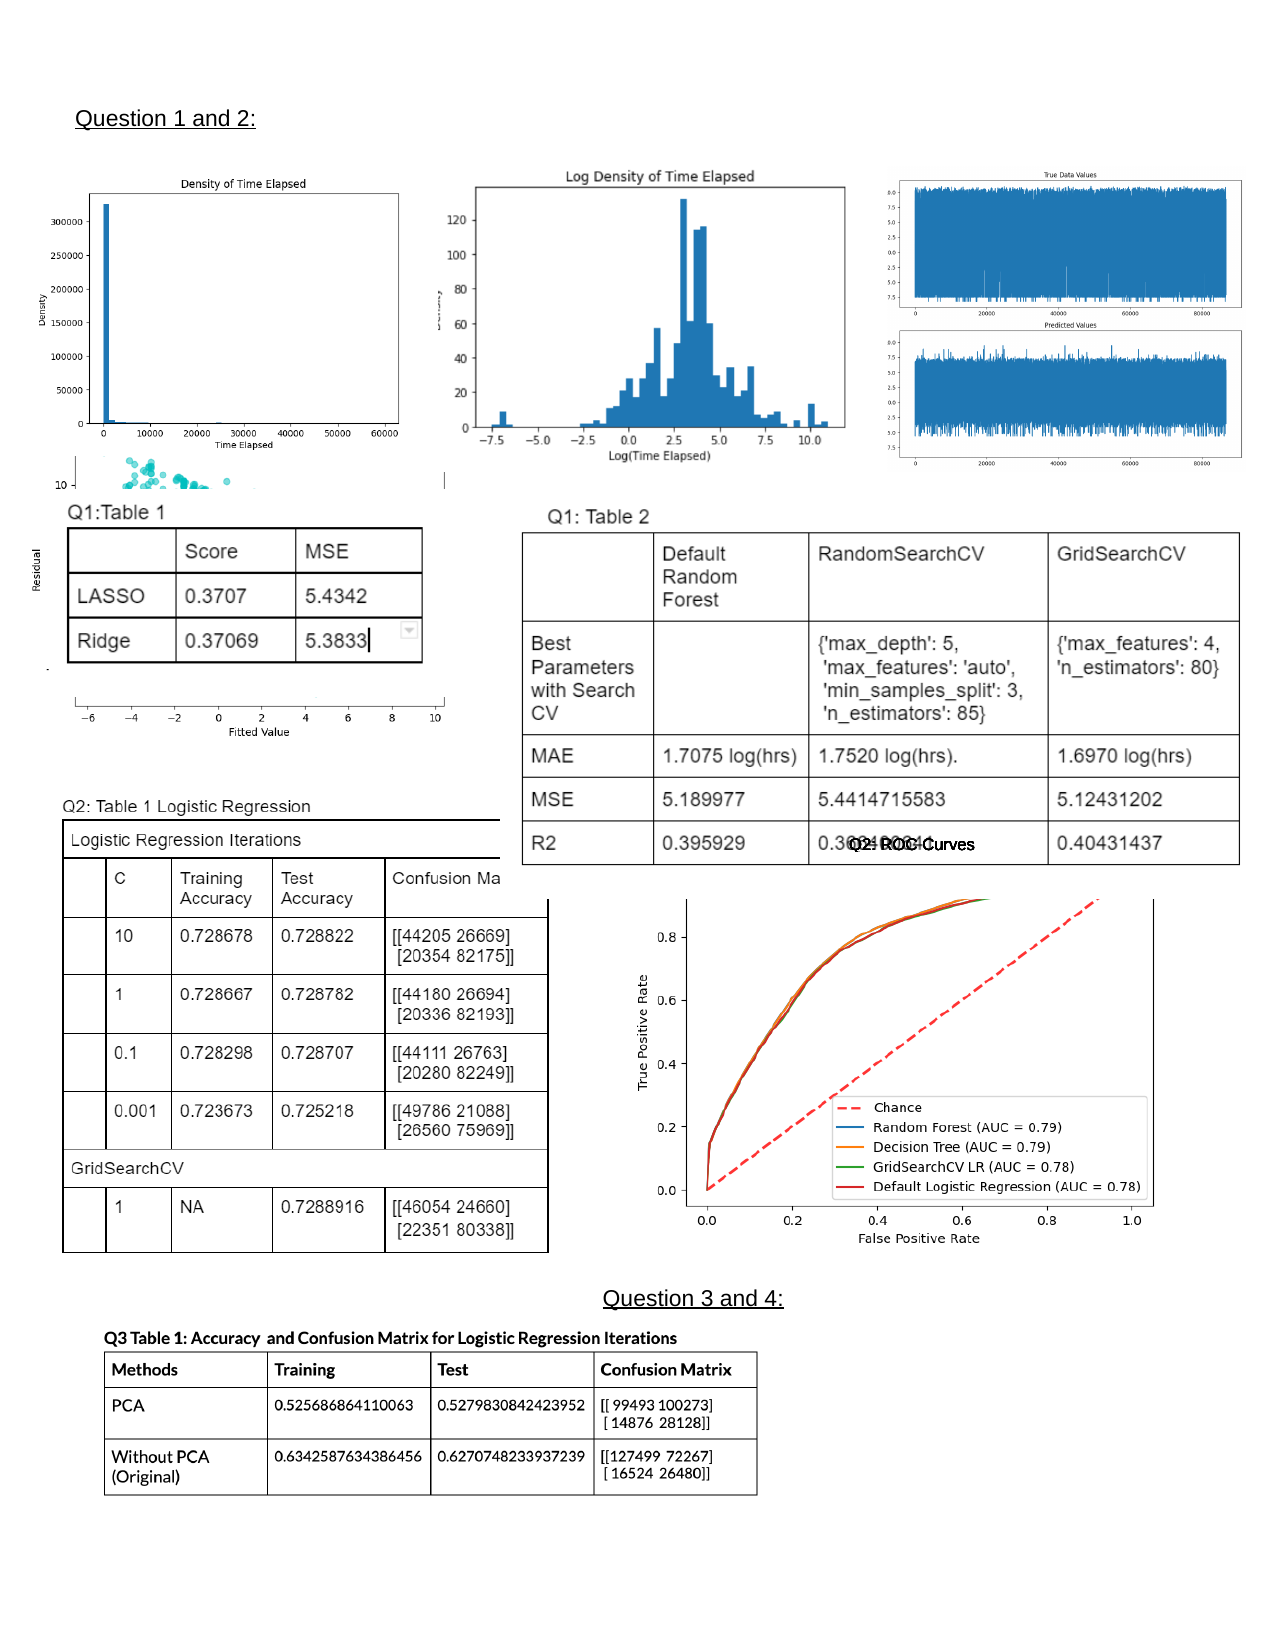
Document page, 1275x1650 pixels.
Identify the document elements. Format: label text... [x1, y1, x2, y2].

text Question 1 and 2: [75, 105, 1200, 132]
picture [15, 157, 1247, 745]
picture [48, 493, 1275, 1285]
picture [75, 1314, 786, 1515]
text Question 3 and 4: [75, 1016, 1200, 1311]
